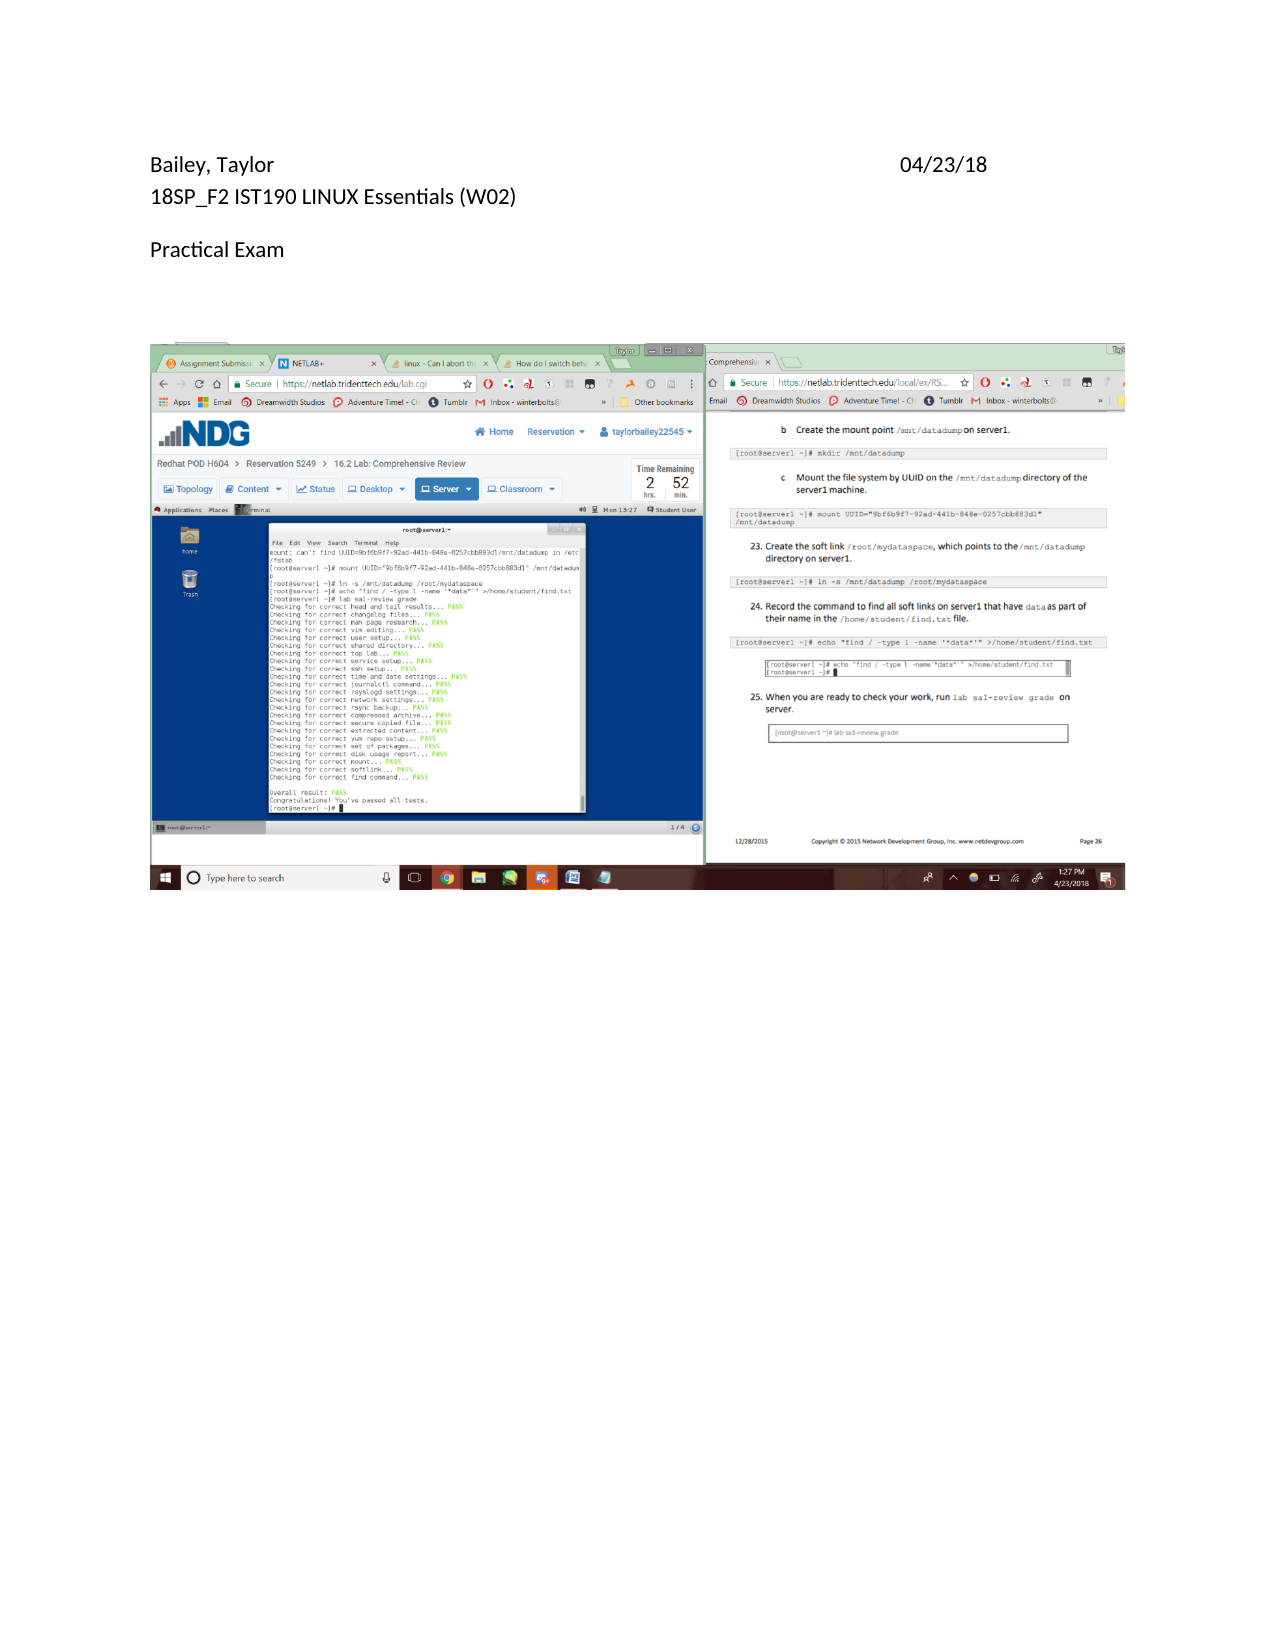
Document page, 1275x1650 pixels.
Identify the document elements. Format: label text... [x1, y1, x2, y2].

picture [150, 341, 1125, 890]
text Bailey, Taylor 04/23/18 18SP_F2 IST190 LINUX Essentials (W02) [150, 150, 1125, 210]
text Practical Exam [150, 235, 1125, 263]
